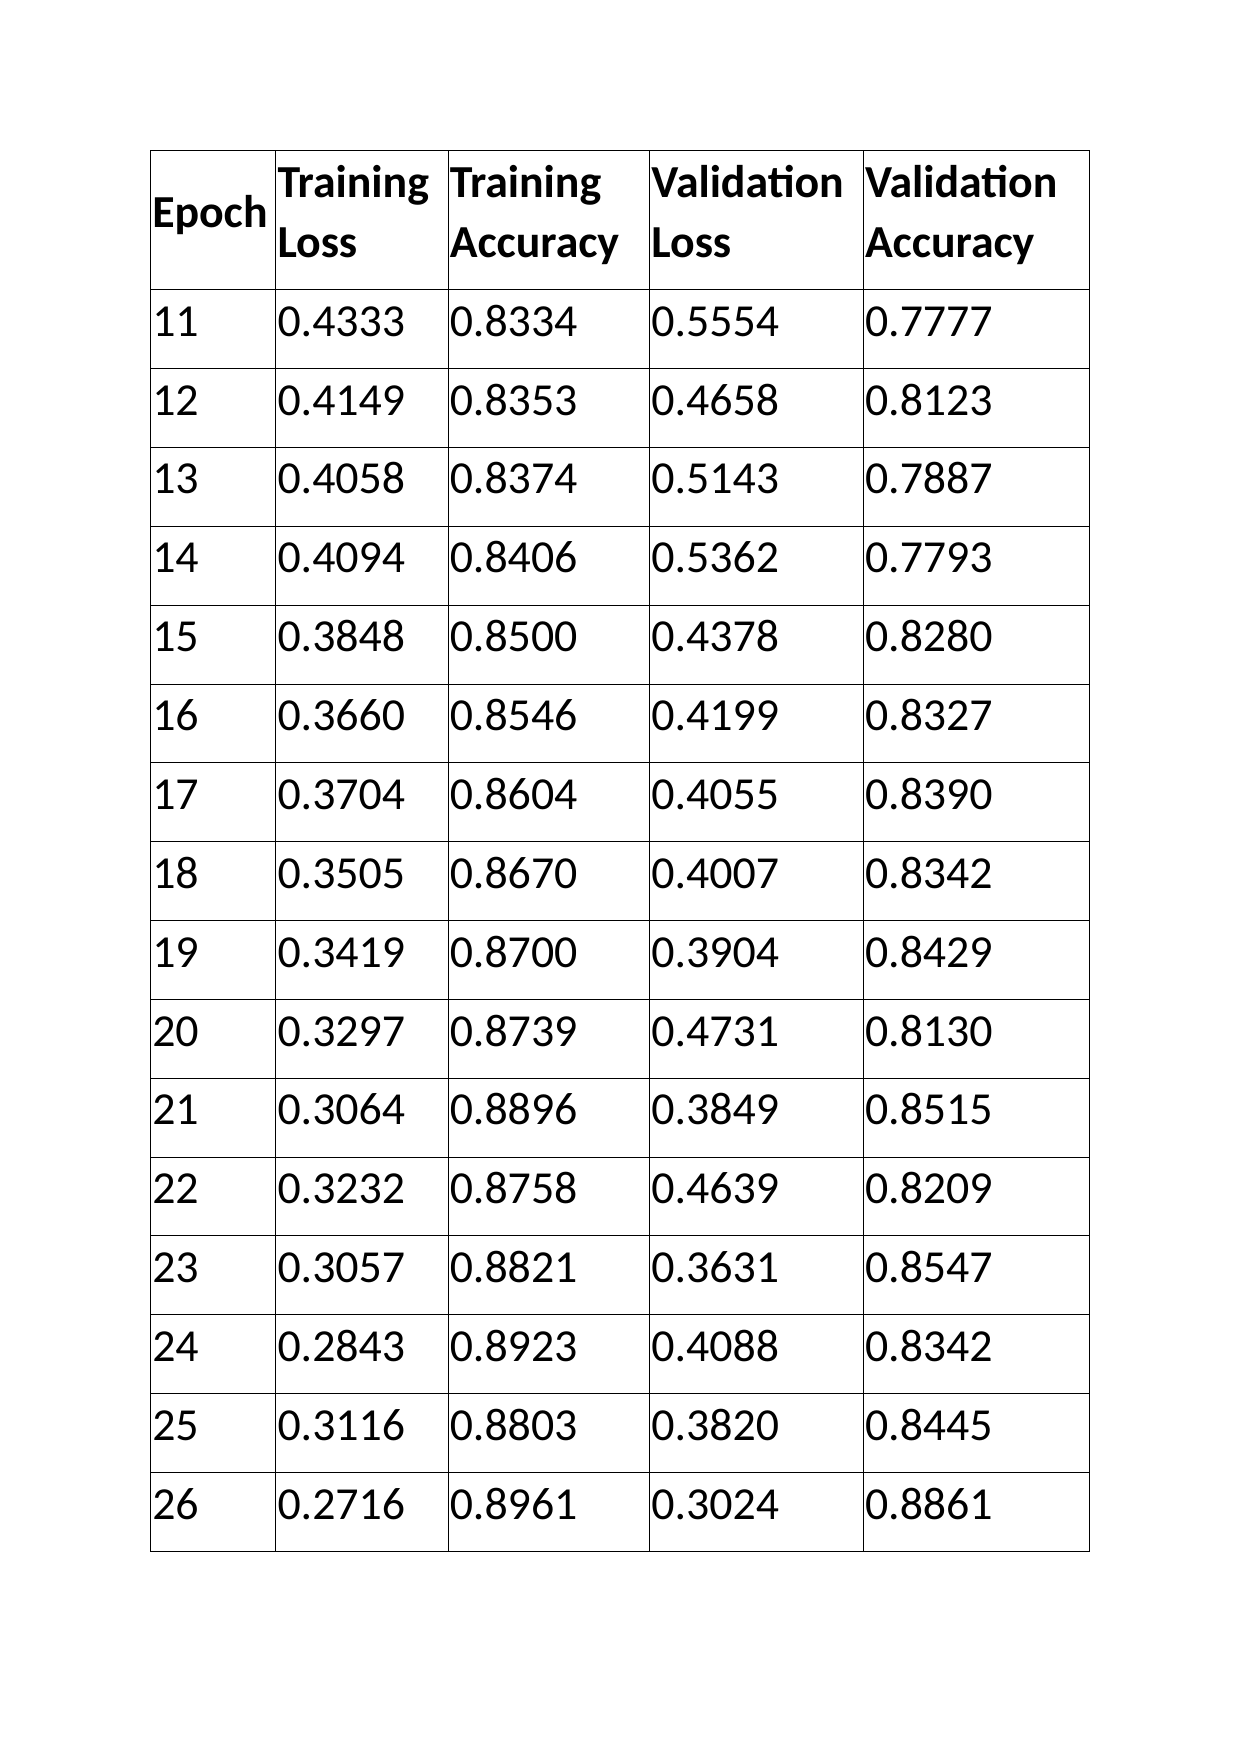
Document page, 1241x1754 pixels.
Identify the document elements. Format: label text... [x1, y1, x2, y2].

table_cell 0.3704 [276, 763, 448, 841]
table_cell 0.3631 [650, 1236, 863, 1314]
table_cell 0.4658 [650, 369, 863, 447]
table_cell 0.8700 [449, 921, 649, 999]
table_cell 0.7793 [864, 527, 1089, 604]
table_cell 0.8739 [449, 1000, 649, 1078]
table_cell 0.3505 [276, 842, 448, 920]
table_cell 0.3848 [276, 606, 448, 683]
table_cell 0.8515 [864, 1079, 1089, 1157]
table_cell 0.8342 [864, 1315, 1089, 1393]
table_header Training Accuracy [449, 151, 649, 289]
table_cell 0.5362 [650, 527, 863, 604]
table_cell 0.8803 [449, 1394, 649, 1472]
table_cell 0.8209 [864, 1158, 1089, 1235]
table_cell 0.4378 [650, 606, 863, 683]
table_cell 0.2843 [276, 1315, 448, 1393]
table_cell 21 [151, 1079, 275, 1157]
table_cell 19 [151, 921, 275, 999]
table_cell 0.8280 [864, 606, 1089, 683]
table_cell 0.8604 [449, 763, 649, 841]
table_cell 0.8861 [864, 1473, 1089, 1551]
table_cell 0.8961 [449, 1473, 649, 1551]
table_cell 0.5554 [650, 290, 863, 368]
table_cell 0.8670 [449, 842, 649, 920]
table_cell 15 [151, 606, 275, 683]
table_header Training Loss [276, 151, 448, 289]
table_cell 11 [151, 290, 275, 368]
table_cell 0.4731 [650, 1000, 863, 1078]
table_cell 0.3024 [650, 1473, 863, 1551]
table_cell 0.8547 [864, 1236, 1089, 1314]
table_cell 0.5143 [650, 448, 863, 526]
table_cell 0.8327 [864, 685, 1089, 762]
table_cell 0.3419 [276, 921, 448, 999]
table_cell 0.8500 [449, 606, 649, 683]
table_cell 0.3660 [276, 685, 448, 762]
table_cell 12 [151, 369, 275, 447]
table_cell 0.8546 [449, 685, 649, 762]
table_cell 0.8406 [449, 527, 649, 604]
table_cell 0.4058 [276, 448, 448, 526]
table_cell 13 [151, 448, 275, 526]
table_cell 0.4199 [650, 685, 863, 762]
table_cell 22 [151, 1158, 275, 1235]
table_cell 0.4149 [276, 369, 448, 447]
table_cell 0.4007 [650, 842, 863, 920]
table_cell 0.8334 [449, 290, 649, 368]
table_cell 18 [151, 842, 275, 920]
table_cell 0.8821 [449, 1236, 649, 1314]
table_cell 24 [151, 1315, 275, 1393]
table_cell 0.4088 [650, 1315, 863, 1393]
table_cell 16 [151, 685, 275, 762]
table_cell 0.4333 [276, 290, 448, 368]
table_cell 0.3232 [276, 1158, 448, 1235]
table_cell 17 [151, 763, 275, 841]
table_cell 0.7777 [864, 290, 1089, 368]
table_cell 0.4094 [276, 527, 448, 604]
table_cell 0.8429 [864, 921, 1089, 999]
table_header Epoch [151, 151, 275, 289]
table_cell 0.8130 [864, 1000, 1089, 1078]
table_cell 23 [151, 1236, 275, 1314]
table_cell 0.8342 [864, 842, 1089, 920]
table_cell 0.8923 [449, 1315, 649, 1393]
table_cell 0.2716 [276, 1473, 448, 1551]
table_cell 0.3820 [650, 1394, 863, 1472]
table_cell 0.8353 [449, 369, 649, 447]
table_cell 0.8758 [449, 1158, 649, 1235]
table_cell 14 [151, 527, 275, 604]
table_cell 0.8390 [864, 763, 1089, 841]
table_cell 0.8445 [864, 1394, 1089, 1472]
table_header Validation Accuracy [864, 151, 1089, 289]
table_cell 0.3057 [276, 1236, 448, 1314]
table_cell 0.3116 [276, 1394, 448, 1472]
table_cell 26 [151, 1473, 275, 1551]
table_cell 0.8374 [449, 448, 649, 526]
table_cell 0.4639 [650, 1158, 863, 1235]
table_cell 20 [151, 1000, 275, 1078]
table_cell 0.8123 [864, 369, 1089, 447]
table_cell 0.4055 [650, 763, 863, 841]
table_cell 0.3297 [276, 1000, 448, 1078]
table_header Validation Loss [650, 151, 863, 289]
table_cell 0.3904 [650, 921, 863, 999]
table_cell 0.7887 [864, 448, 1089, 526]
table_cell 25 [151, 1394, 275, 1472]
table_cell 0.3849 [650, 1079, 863, 1157]
table_cell 0.3064 [276, 1079, 448, 1157]
table_cell 0.8896 [449, 1079, 649, 1157]
